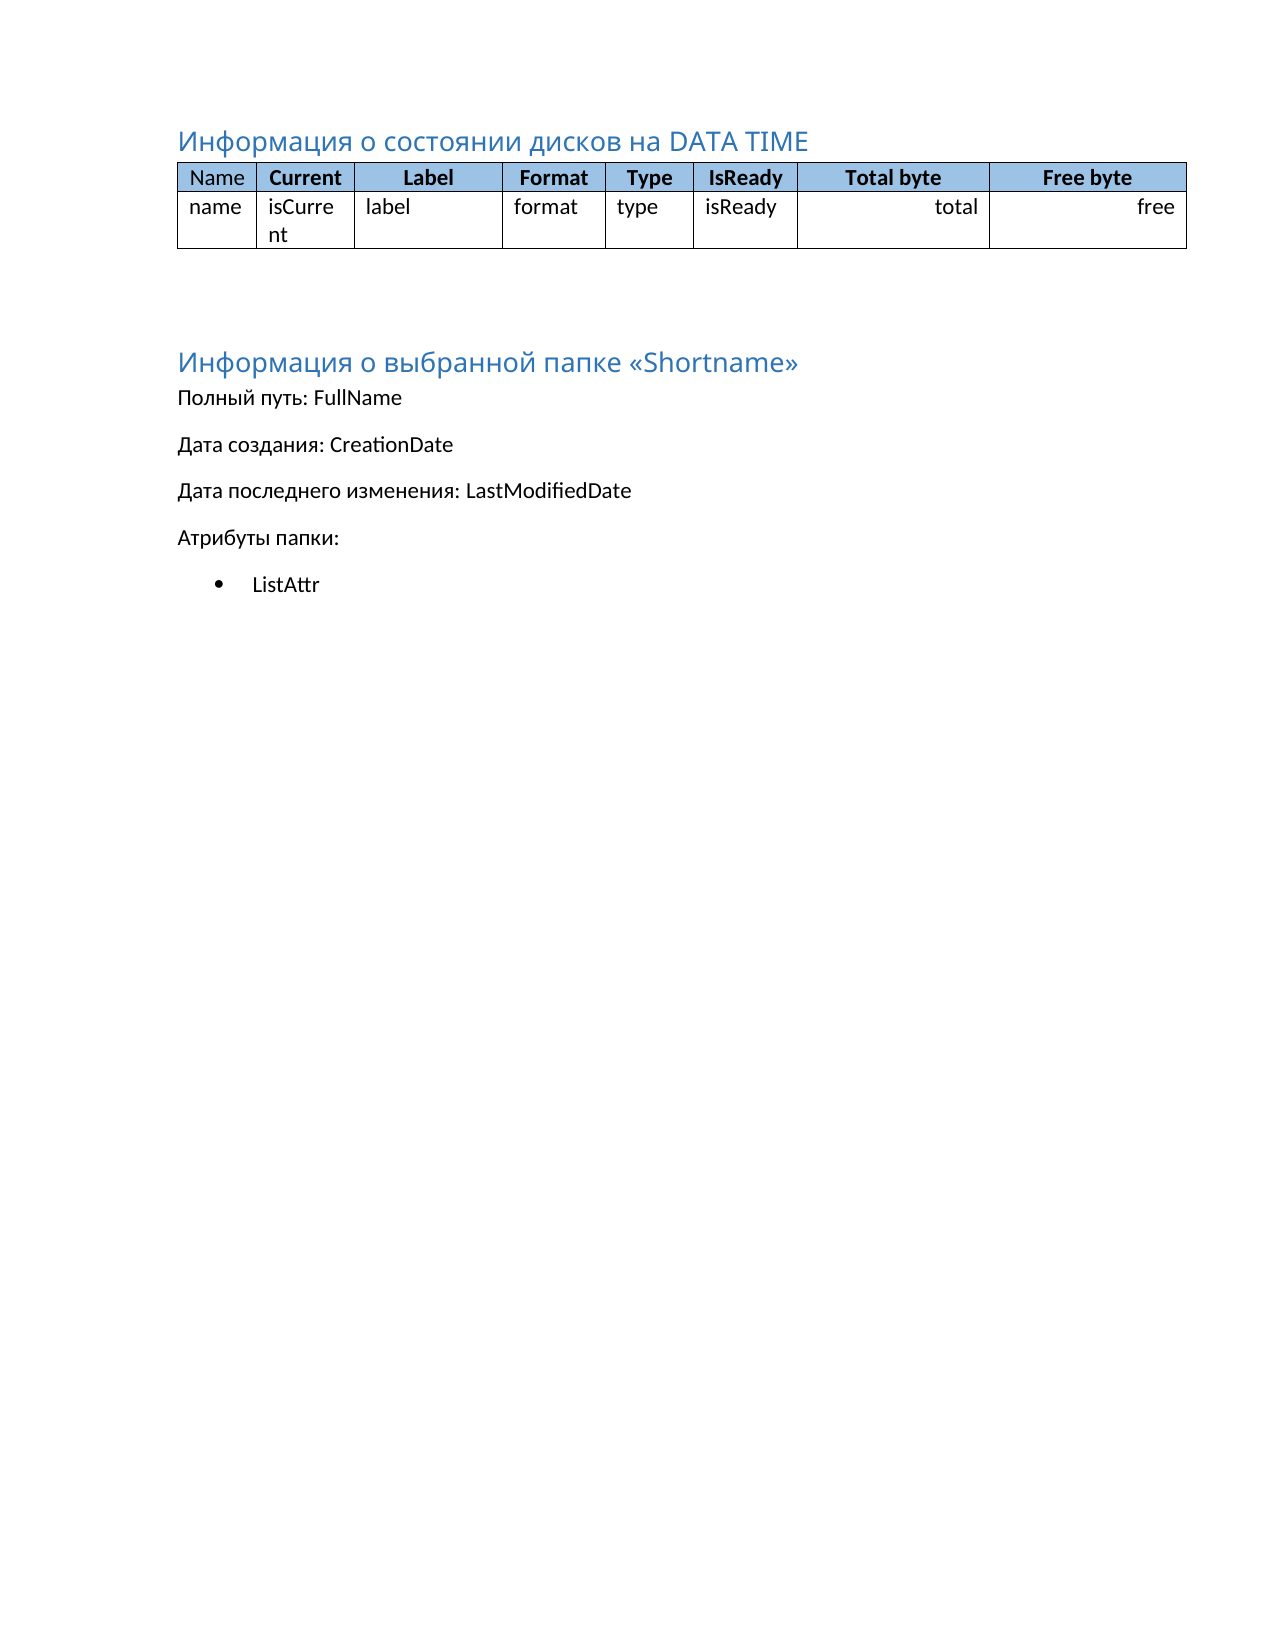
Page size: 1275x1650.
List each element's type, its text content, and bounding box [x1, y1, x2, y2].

text Атрибуты папки: [177, 523, 1186, 551]
text Полный путь: [177, 383, 1186, 411]
text Дата создания: [177, 430, 1186, 458]
subtitle Информация о состоянии дисков на [177, 122, 1186, 159]
subtitle Информация о выбранной папке «» [177, 343, 1186, 380]
text Дата последнего изменения: [177, 477, 1186, 504]
